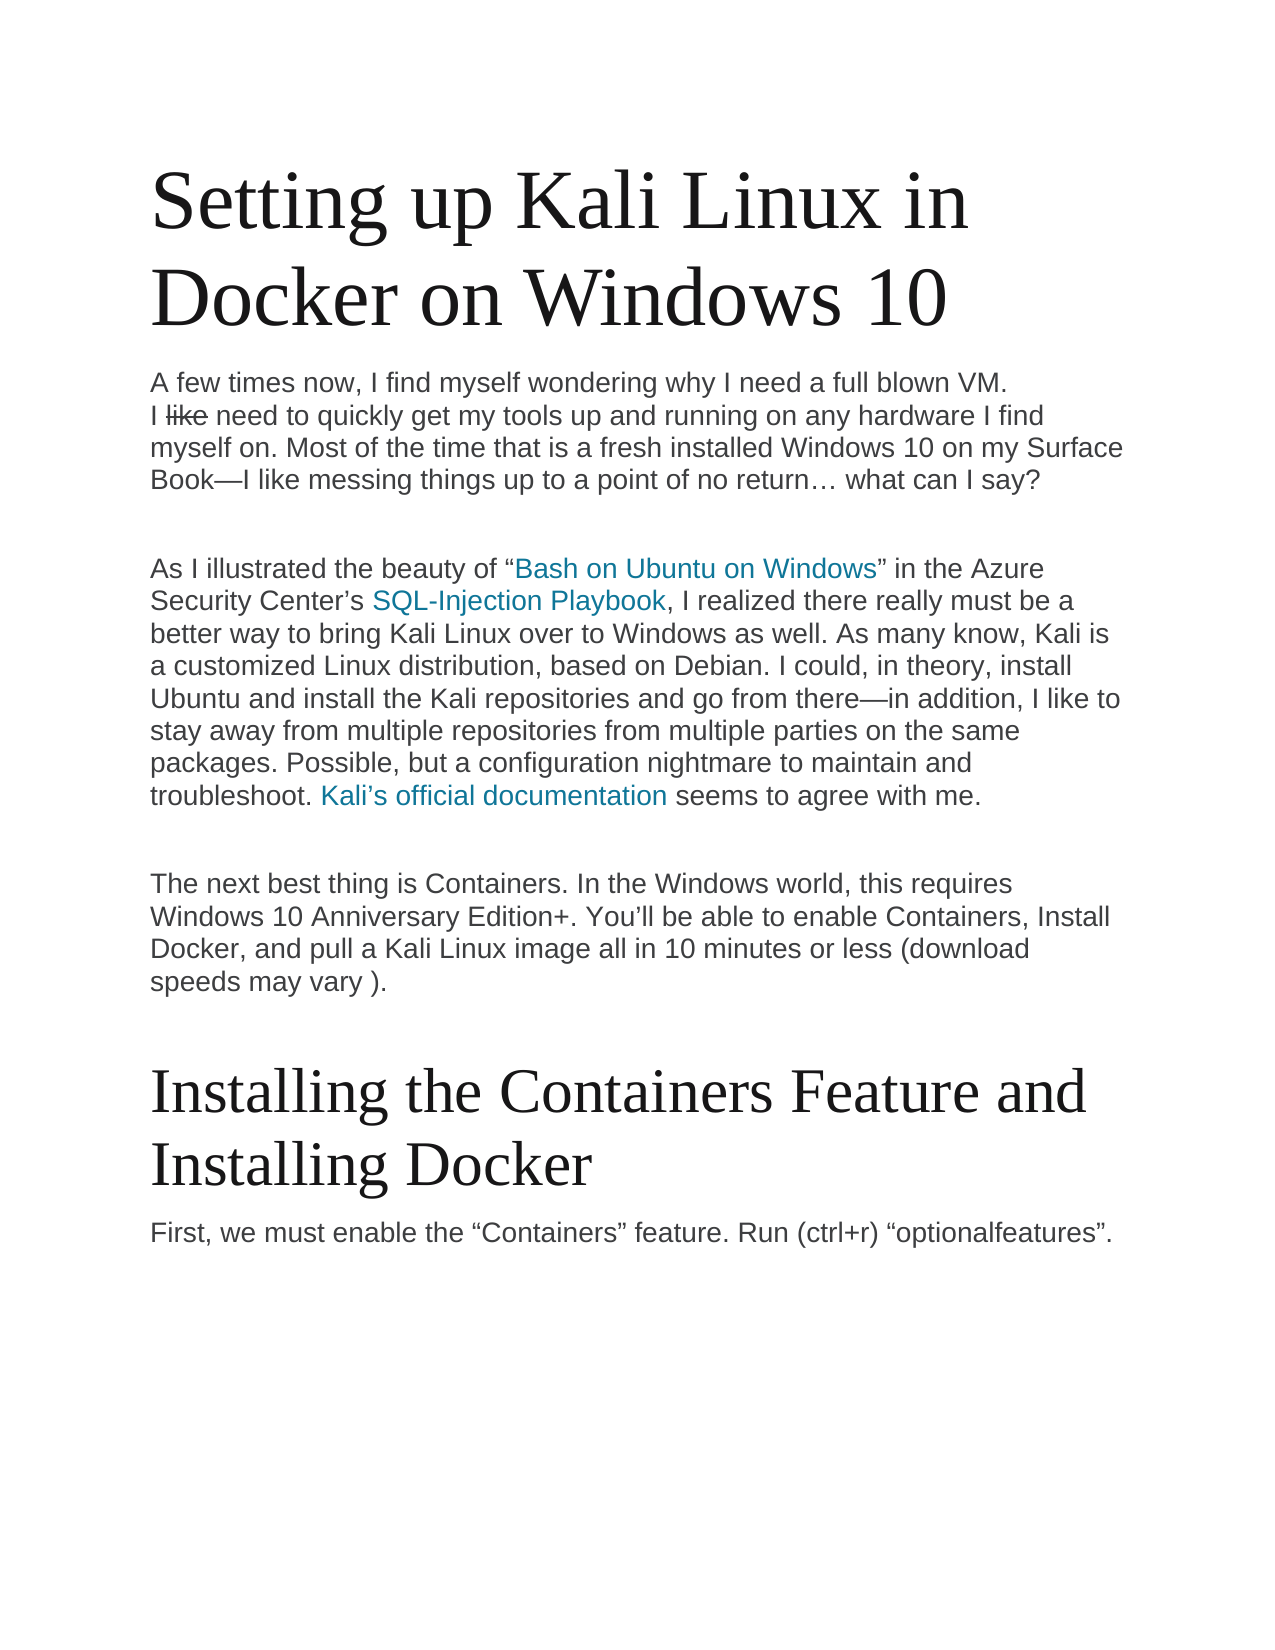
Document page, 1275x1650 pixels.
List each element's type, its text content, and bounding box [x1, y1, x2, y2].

text As I illustrated the beauty of “Bash on Ubuntu on Windows” in the Azure Security Center’s SQL-Injection Playbook, I realized there really must be a better way to bring Kali Linux over to Windows as well. As many know, Kali is a customized Linux distribution, based on Debian. I could, in theory, install Ubuntu and install the Kali repositories and go from there—in addition, I like to stay away from multiple repositories from multiple parties on the same packages. Possible, but a configuration nightmare to maintain and troubleshoot. Kali’s official documentation seems to agree with me. [150, 552, 1125, 811]
text First, we must enable the “Containers” feature. Run (ctrl+r) “optionalfeatures”. [150, 1216, 1125, 1248]
text The next best thing is Containers. In the Windows world, this requires Windows 10 Anniversary Edition+. You’ll be able to enable Containers, Install Docker, and pull a Kali Linux image all in 10 minutes or less (download speeds may vary ). [150, 867, 1125, 997]
text Setting up Kali Linux in Docker on Windows 10 [150, 150, 1125, 344]
text A few times now, I find myself wondering why I need a full blown VM. I like need to quickly get my tools up and running on any hardware I find myself on. Most of the time that is a fresh installed Windows 10 on my Surface Book—I like messing things up to a point of no return… what can I say? [150, 366, 1125, 496]
text Installing the Containers Feature and Installing Docker [150, 1053, 1125, 1199]
